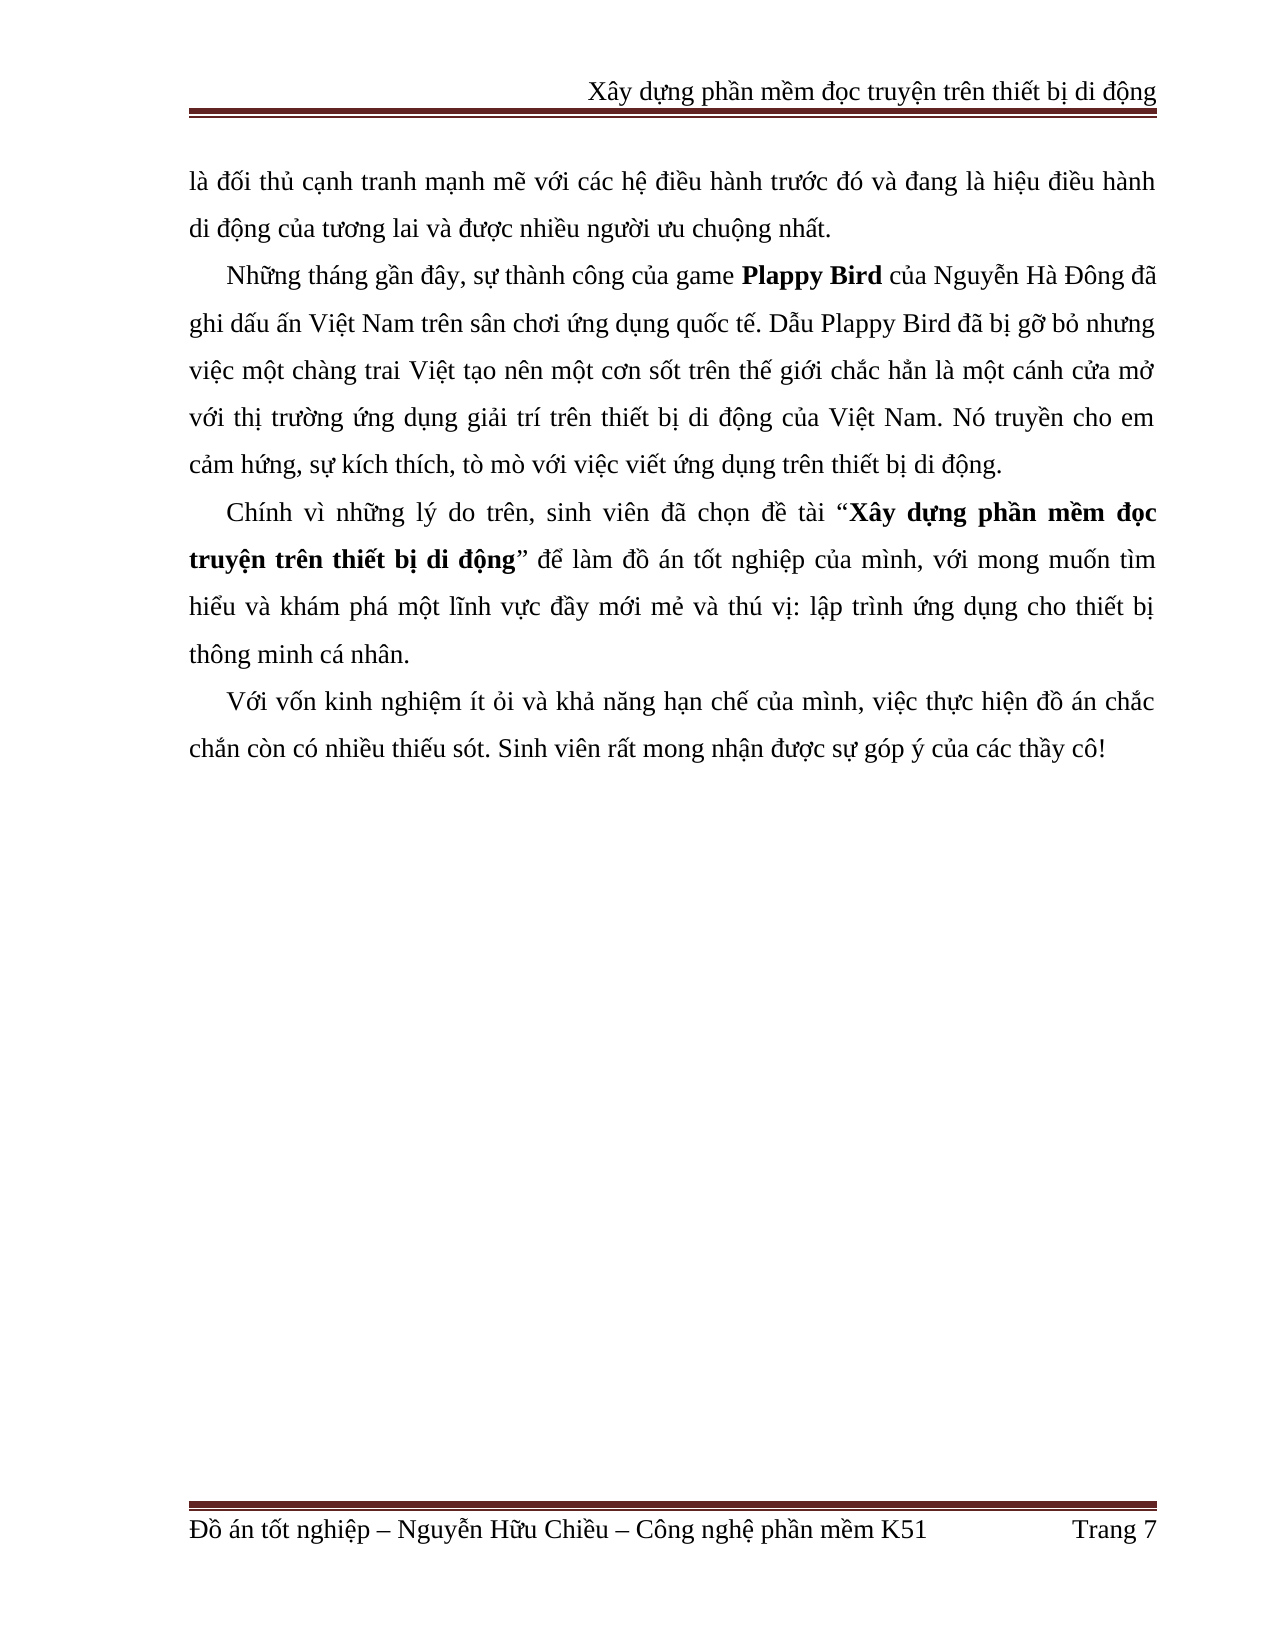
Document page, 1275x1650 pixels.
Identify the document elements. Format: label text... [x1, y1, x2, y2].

text Chính vì những lý do trên, sinh viên đã chọn đề tài “Xây dựng phần mềm đọc truyện trên thiết bị di động” để làm đồ án tốt nghiệp của mình, với mong muốn tìm hiểu và khám phá một lĩnh vực đầy mới mẻ và thú vị: lập trình ứng dụng cho thiết bị thông minh cá nhân. [189, 480, 1157, 669]
text Với vốn kinh nghiệm ít ỏi và khả năng hạn chế của mình, việc thực hiện đồ án chắc chắn còn có nhiều thiếu sót. Sinh viên rất mong nhận được sự góp ý của các thầy cô! [189, 669, 1157, 763]
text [189, 149, 1157, 243]
text Những tháng gần đây, sự thành công của game Plappy Bird của Nguyễn Hà Đông đã ghi dấu ấn Việt Nam trên sân chơi ứng dụng quốc tế. Dẫu Plappy Bird đã bị gỡ bỏ nhưng việc một chàng trai Việt tạo nên một cơn sốt trên thế giới chắc hẳn là một cánh cửa mở với thị trường ứng dụng giải trí trên thiết bị di động của Việt Nam. Nó truyền cho em cảm hứng, sự kích thích, tò mò với việc viết ứng dụng trên thiết bị di động. [189, 243, 1157, 480]
